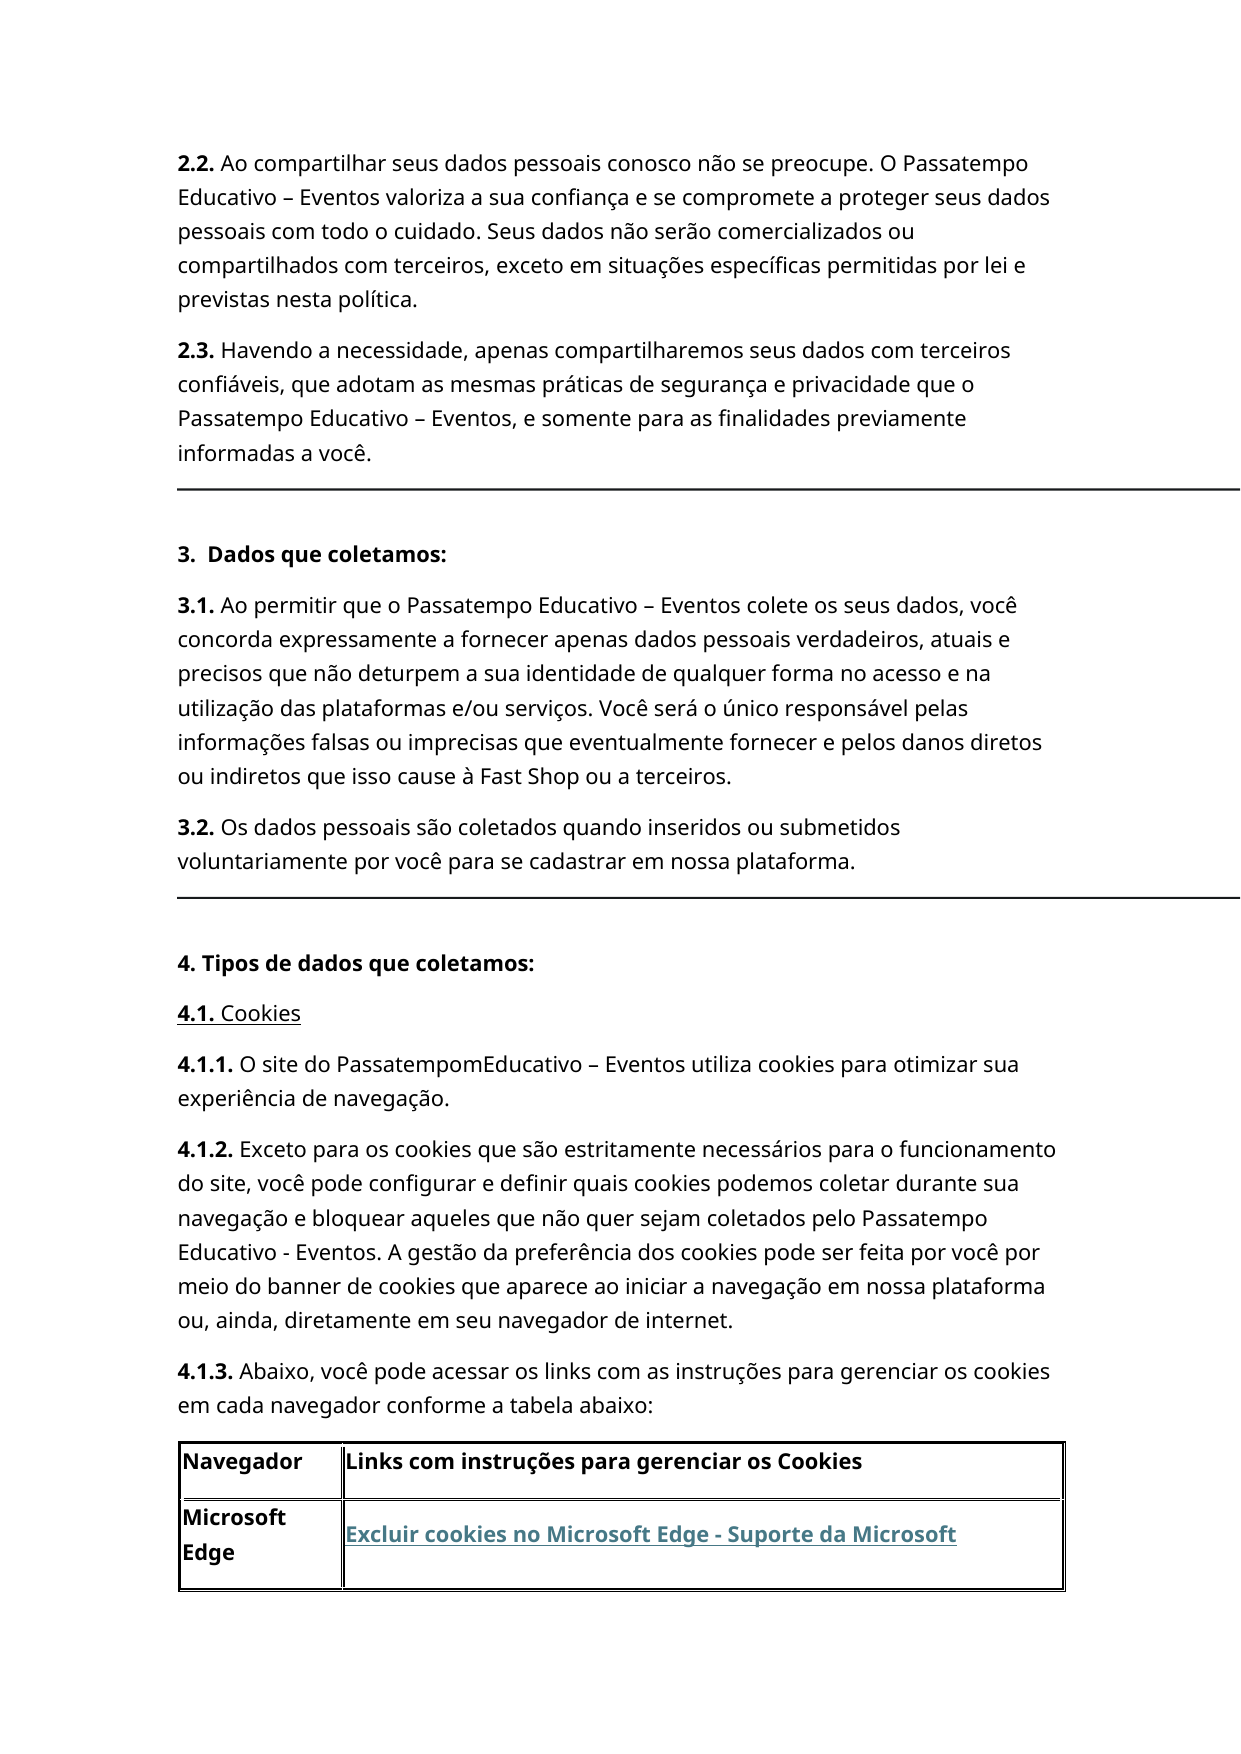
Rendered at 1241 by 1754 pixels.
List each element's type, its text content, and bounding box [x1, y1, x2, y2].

text 3. Dados que coletamos: [177, 539, 1063, 569]
table_cell Microsoft Edge [181, 1498, 343, 1588]
table_header Navegador [181, 1443, 343, 1497]
table_header Links com instruções para gerenciar os Cookies [343, 1444, 1062, 1497]
text 4.1. Cookies [177, 998, 1063, 1028]
text 4.1.1. O site do PassatempomEducativo – Eventos utiliza cookies para otimizar sua experiência de navegação. [177, 1049, 1063, 1113]
text 2.3. Havendo a necessidade, apenas compartilharemos seus dados com terceiros confiáveis, que adotam as mesmas práticas de segurança e privacidade que o Passatempo Educativo – Eventos, e somente para as finalidades previamente informadas a você. [177, 335, 1063, 467]
text 4.1.2. Exceto para os cookies que são estritamente necessários para o funcionamento do site, você pode configurar e definir quais cookies podemos coletar durante sua navegação e bloquear aqueles que não quer sejam coletados pelo Passatempo Educativo - Eventos. A gestão da preferência dos cookies pode ser feita por você por meio do banner de cookies que aparece ao iniciar a navegação em nossa plataforma ou, ainda, diretamente em seu navegador de internet. [177, 1134, 1063, 1335]
text 3.1. Ao permitir que o Passatempo Educativo – Eventos colete os seus dados, você concorda expressamente a fornecer apenas dados pessoais verdadeiros, atuais e precisos que não deturpem a sua identidade de qualquer forma no acesso e na utilização das plataformas e/ou serviços. Você será o único responsável pelas informações falsas ou imprecisas que eventualmente fornecer e pelos danos diretos ou indiretos que isso cause à Fast Shop ou a terceiros. [177, 590, 1063, 791]
table_cell Excluir cookies no Microsoft Edge - Suporte da Microsoft [343, 1498, 1063, 1588]
text 4. Tipos de dados que coletamos: [177, 948, 1063, 977]
text 3.2. Os dados pessoais são coletados quando inseridos ou submetidos voluntariamente por você para se cadastrar em nossa plataforma. [177, 812, 1063, 876]
text 4.1.3. Abaixo, você pode acessar os links com as instruções para gerenciar os cookies em cada navegador conforme a tabela abaixo: [177, 1356, 1063, 1420]
text 2.2. Ao compartilhar seus dados pessoais conosco não se preocupe. O Passatempo Educativo – Eventos valoriza a sua confiança e se compromete a proteger seus dados pessoais com todo o cuidado. Seus dados não serão comercializados ou compartilhados com terceiros, exceto em situações específicas permitidas por lei e previstas nesta política. [177, 148, 1063, 314]
